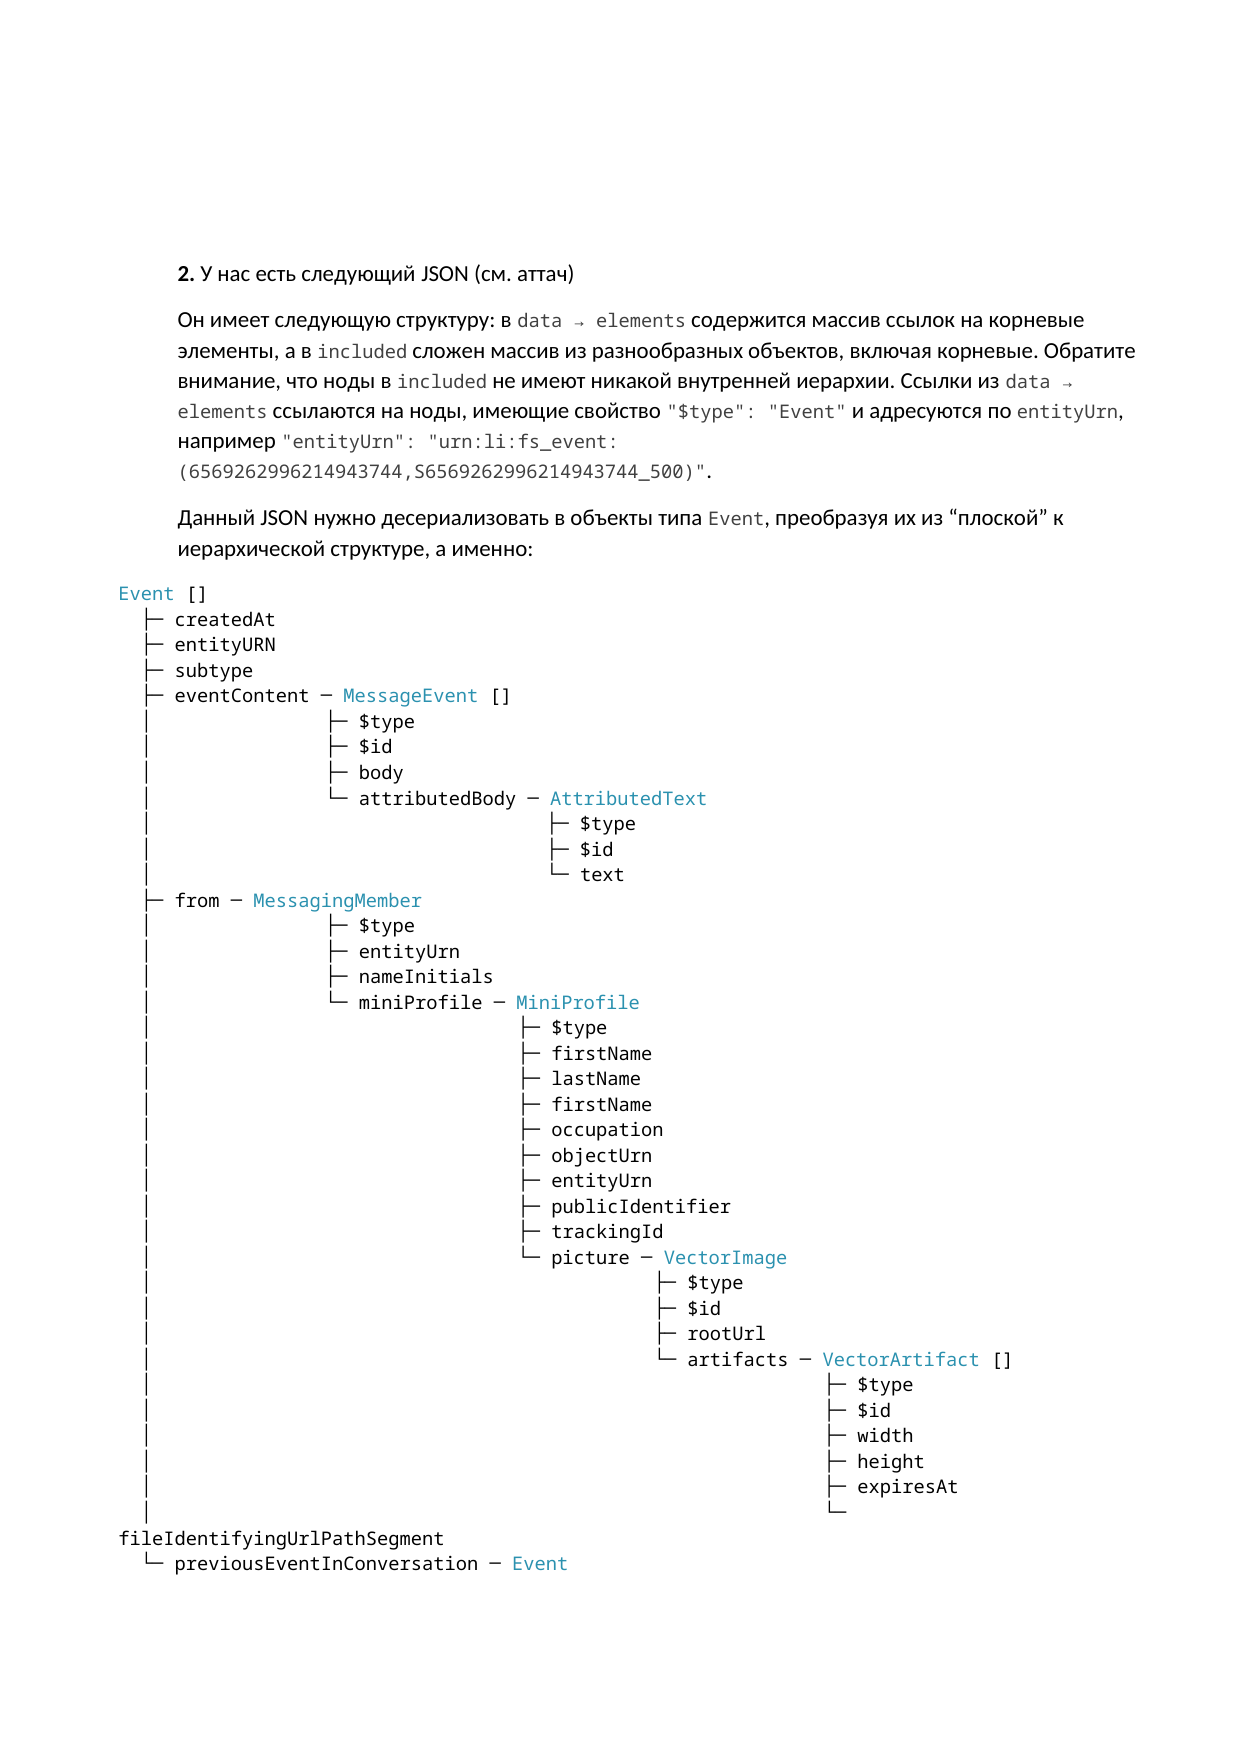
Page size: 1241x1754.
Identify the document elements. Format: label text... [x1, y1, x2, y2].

text │ └─ text [118, 861, 1152, 887]
text └─ previousEventInConversation ─ Event [118, 1550, 1152, 1576]
text │ ├─ entityUrn [118, 1168, 1152, 1193]
text │ └─ attributedBody ─ AttributedText [118, 785, 1152, 810]
text │ ├─ trackingId [118, 1219, 1152, 1244]
text │ ├─ publicIdentifier [118, 1193, 1152, 1219]
text │ ├─ nameInitials [118, 963, 1152, 989]
text │ ├─ firstName [118, 1091, 1152, 1117]
text │ ├─ $type [118, 1372, 1152, 1397]
text │ ├─ rootUrl [118, 1321, 1152, 1346]
text Данный JSON нужно десериализовать в объекты типа Event, преобразуя их из “плоской” к иерархической структуре, а именно: [177, 503, 1152, 562]
text │ └─ artifacts ─ VectorArtifact [] [118, 1346, 1152, 1372]
text ├─ from ─ MessagingMember [118, 887, 1152, 912]
text │ ├─ $id [118, 1295, 1152, 1321]
text Event [] [118, 581, 1152, 606]
text │ ├─ entityUrn [118, 938, 1152, 963]
text │ ├─ $type [118, 708, 1152, 734]
text │ ├─ objectUrn [118, 1142, 1152, 1168]
text │ ├─ occupation [118, 1117, 1152, 1142]
text │ ├─ width [118, 1423, 1152, 1448]
text Он имеет следующую структуру: в data → elements содержится массив ссылок на корневые элементы, а в included сложен массив из разнообразных объектов, включая корневые. Обратите внимание, что ноды в included не имеют никакой внутренней иерархии. Ссылки из data → elements ссылаются на ноды, имеющие свойство "$type": "Event" и адресуются по entityUrn, например "entityUrn": "urn:li:fs_event:(6569262996214943744,S6569262996214943744_500)". [177, 306, 1152, 485]
text │ └─ fileIdentifyingUrlPathSegment [118, 1499, 1152, 1550]
text ├─ eventContent ─ MessageEvent [] [118, 683, 1152, 708]
text │ ├─ $type [118, 1014, 1152, 1040]
text │ ├─ $type [118, 912, 1152, 938]
text ├─ createdAt [118, 606, 1152, 632]
text │ ├─ $id [118, 1397, 1152, 1423]
text │ └─ picture ─ VectorImage [118, 1244, 1152, 1270]
text ├─ subtype [118, 657, 1152, 683]
text │ ├─ body [118, 759, 1152, 785]
text │ └─ miniProfile ─ MiniProfile [118, 989, 1152, 1014]
text ├─ entityURN [118, 632, 1152, 657]
text │ ├─ $type [118, 810, 1152, 836]
text │ ├─ $type [118, 1270, 1152, 1295]
text │ ├─ firstName [118, 1040, 1152, 1066]
text │ ├─ lastName [118, 1066, 1152, 1091]
text │ ├─ expiresAt [118, 1474, 1152, 1499]
text 2. У нас есть следующий JSON (см. аттач) [177, 259, 1152, 287]
text │ ├─ height [118, 1448, 1152, 1474]
text │ ├─ $id [118, 836, 1152, 861]
text │ ├─ $id [118, 734, 1152, 759]
